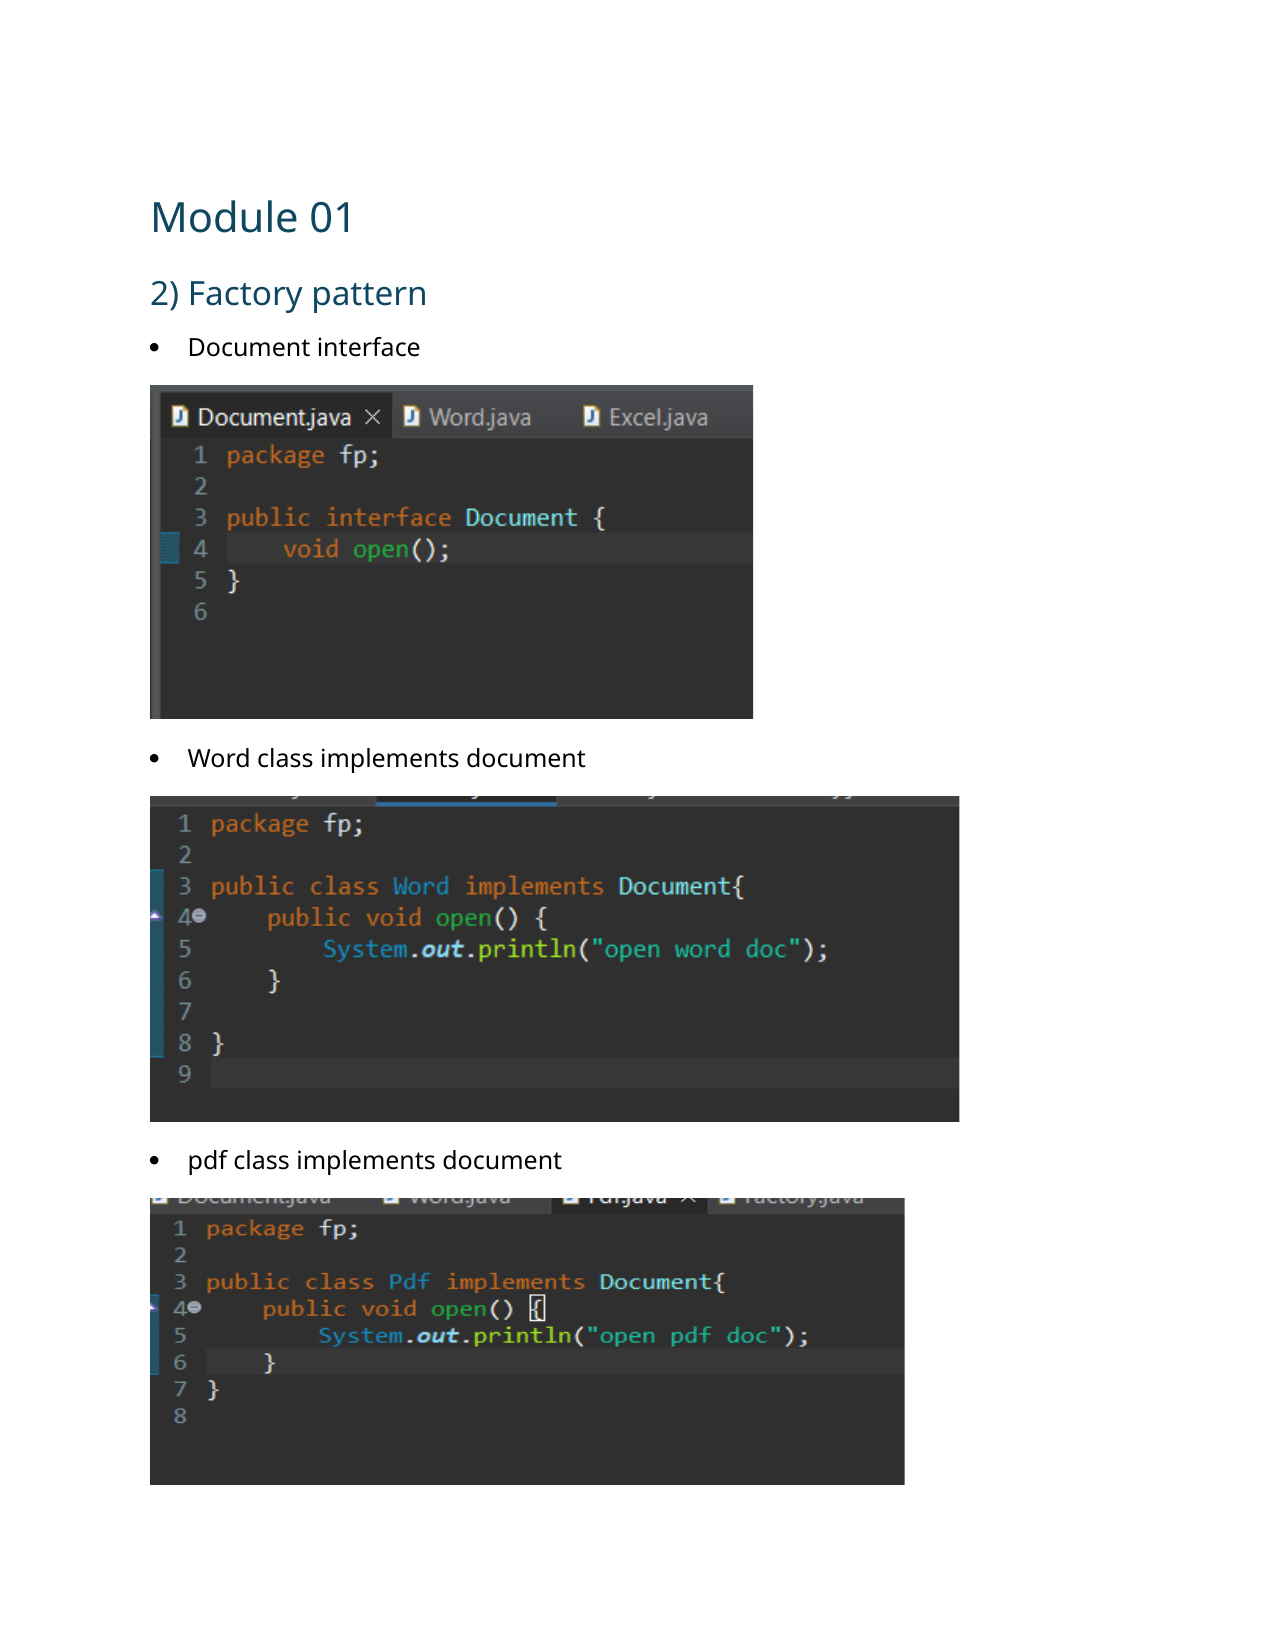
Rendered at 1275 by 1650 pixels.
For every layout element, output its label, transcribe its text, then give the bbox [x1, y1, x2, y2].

picture [150, 385, 754, 719]
list Word class implements document [150, 740, 1125, 774]
subtitle Module 01 [150, 187, 1125, 244]
subtitle 2) Factory pattern [150, 269, 1125, 315]
list pdf class implements document [150, 1143, 1125, 1177]
picture [150, 1198, 905, 1485]
picture [150, 796, 960, 1122]
list Document interface [150, 330, 1125, 364]
